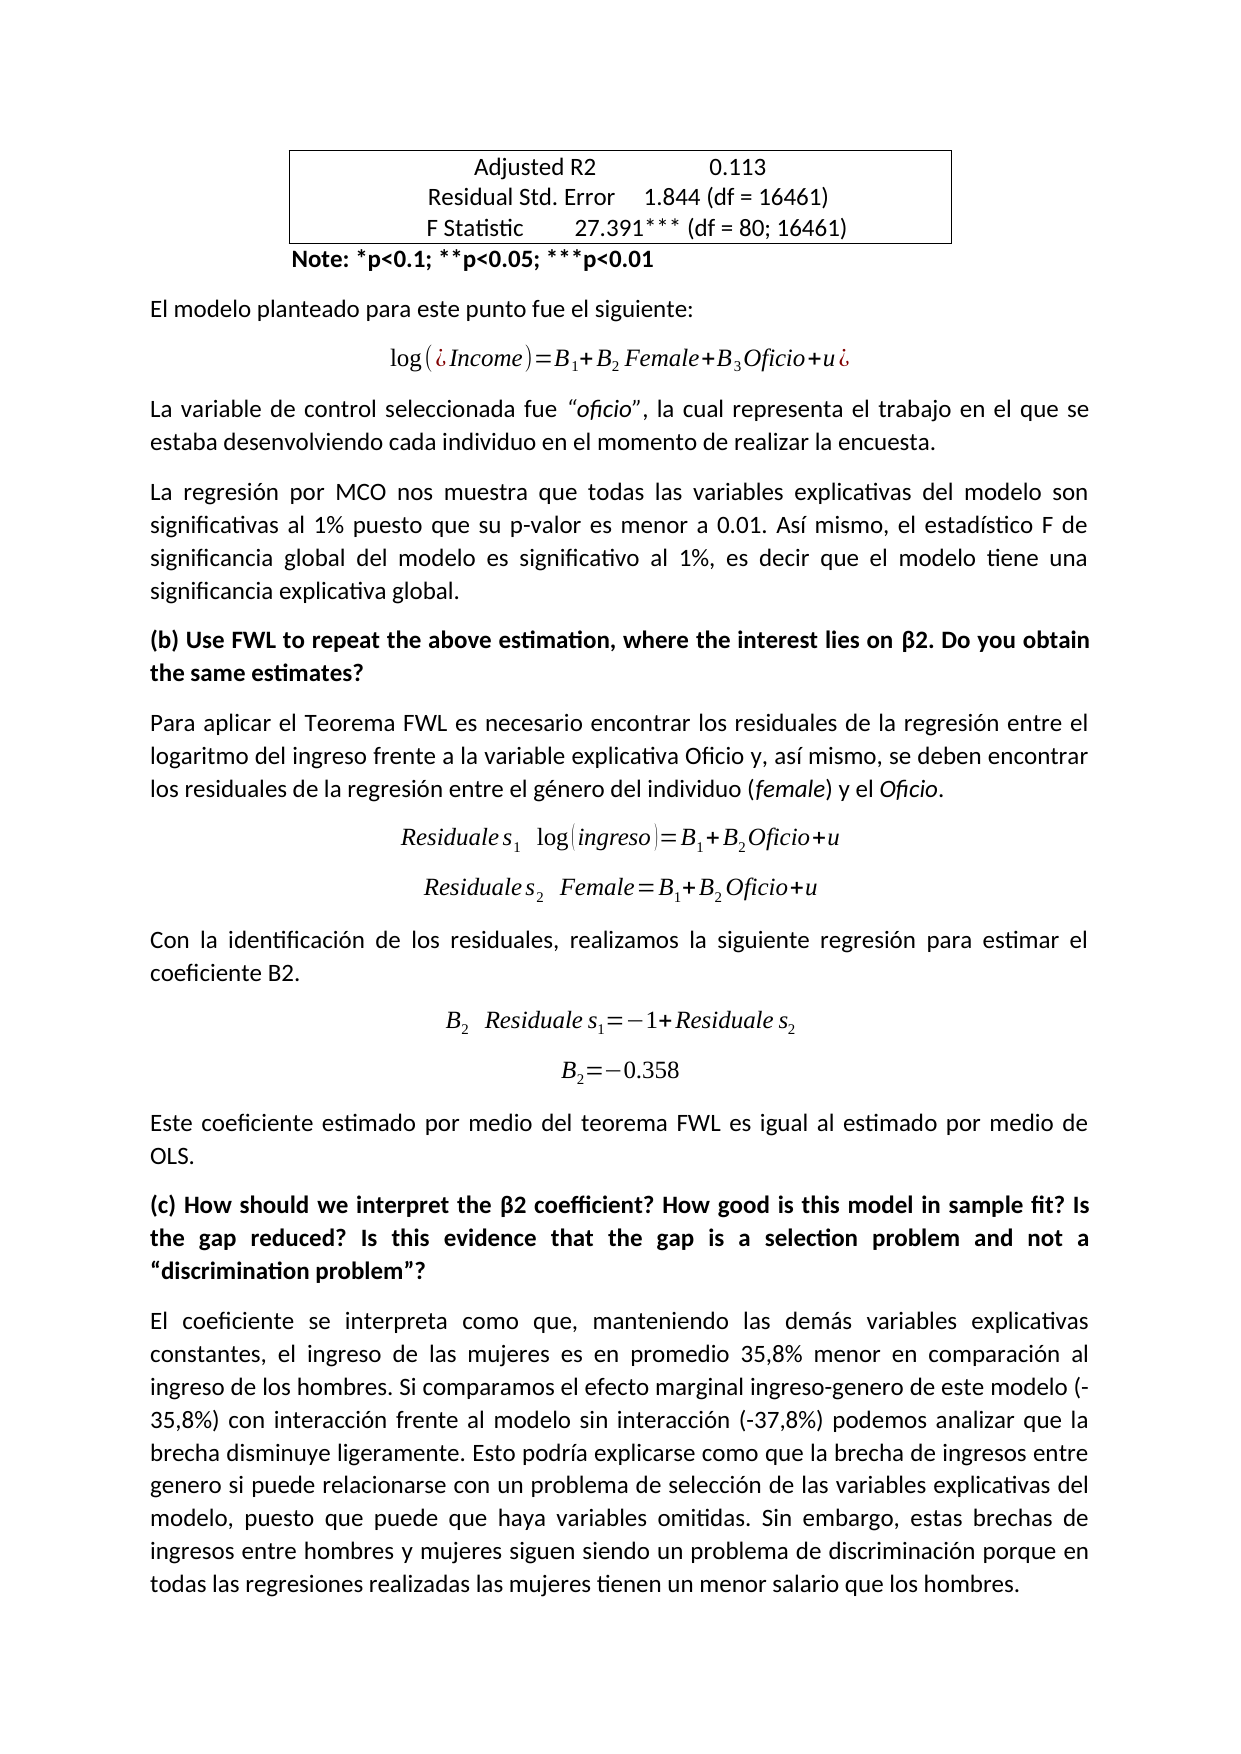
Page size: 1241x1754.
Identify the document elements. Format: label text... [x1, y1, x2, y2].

text Este coeficiente estimado por medio del teorema FWL es igual al estimado por medio de OLS. [150, 1107, 1090, 1171]
text (c) How should we interpret the β2 coefficient? How good is this model in sample fit? Is the gap reduced? Is this evidence that the gap is a selection problem and not a “discrimination problem”? [150, 1190, 1090, 1286]
text Con la identificación de los residuales, realizamos la siguiente regresión para estimar el coeficiente B2. [150, 924, 1090, 988]
text La variable de control seleccionada fue “oficio”, la cual representa el trabajo en el que se estaba desenvolviendo cada individuo en el momento de realizar la encuesta. [150, 394, 1090, 457]
text (b) Use FWL to repeat the above estimation, where the interest lies on β2. Do you obtain the same estimates? [150, 624, 1090, 688]
text Para aplicar el Teorema FWL es necesario encontrar los residuales de la regresión entre el logaritmo del ingreso frente a la variable explicativa Oficio y, así mismo, se deben encontrar los residuales de la regresión entre el género del individuo (female) y el Oficio. [150, 707, 1090, 803]
text Note: *p<0.1; **p<0.05; ***p<0.01 [150, 244, 1090, 274]
text El modelo planteado para este punto fue el siguiente: [150, 293, 1090, 324]
text La regresión por MCO nos muestra que todas las variables explicativas del modelo son significativas al 1% puesto que su p-valor es menor a 0.01. Así mismo, el estadístico F de significancia global del modelo es significativo al 1%, es decir que el modelo tiene una significancia explicativa global. [150, 476, 1090, 605]
text El coeficiente se interpreta como que, manteniendo las demás variables explicativas constantes, el ingreso de las mujeres es en promedio 35,8% menor en comparación al ingreso de los hombres. Si comparamos el efecto marginal ingreso-genero de este modelo (-35,8%) con interacción frente al modelo sin interacción (-37,8%) podemos analizar que la brecha disminuye ligeramente. Esto podría explicarse como que la brecha de ingresos entre genero si puede relacionarse con un problema de selección de las variables explicativas del modelo, puesto que puede que haya variables omitidas. Sin embargo, estas brechas de ingresos entre hombres y mujeres siguen siendo un problema de discriminación porque en todas las regresiones realizadas las mujeres tienen un menor salario que los hombres. [150, 1305, 1090, 1599]
